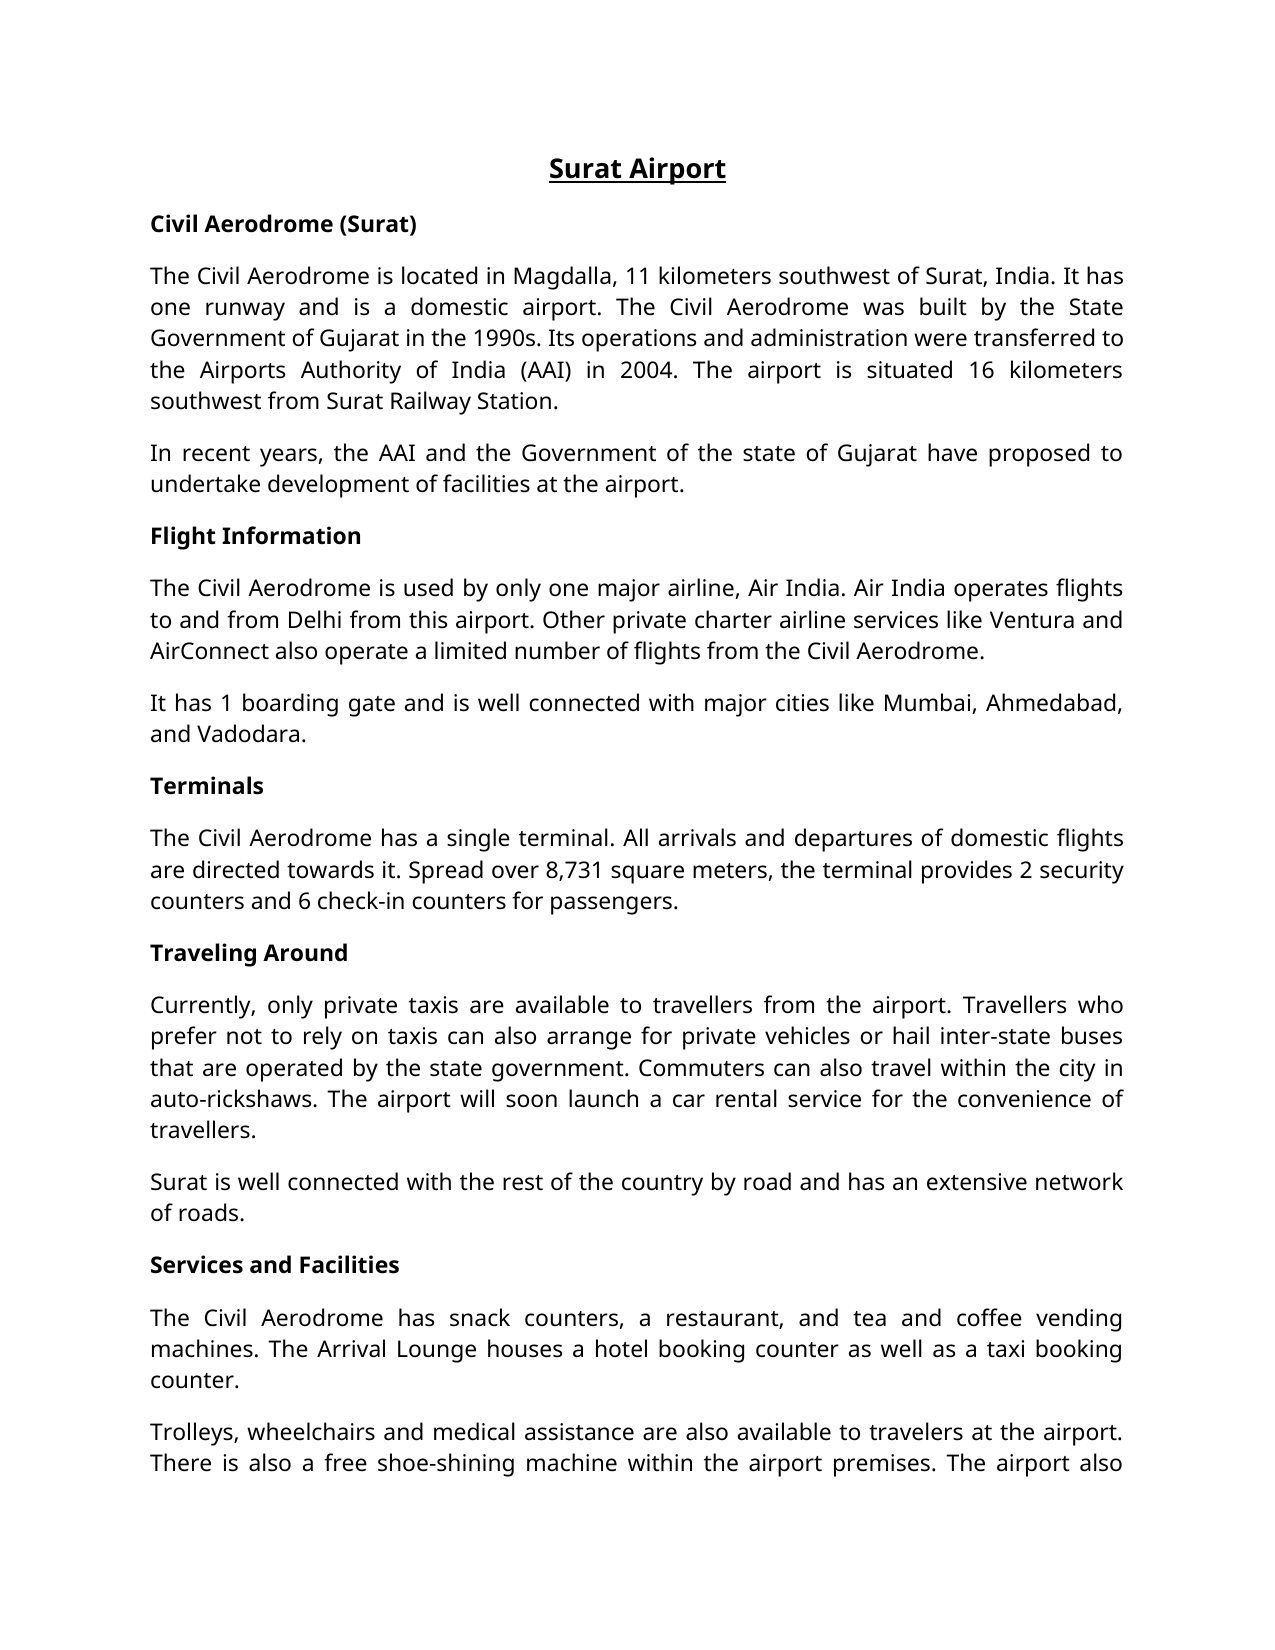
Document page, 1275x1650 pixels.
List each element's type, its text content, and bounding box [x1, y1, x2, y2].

text Flight Information [150, 520, 1125, 551]
text The Civil Aerodrome has a single terminal. All arrivals and departures of domestic flights are directed towards it. Spread over 8,731 square meters, the terminal provides 2 security counters and 6 check-in counters for passengers. [150, 822, 1125, 916]
text In recent years, the AAI and the Government of the state of Gujarat have proposed to undertake development of facilities at the airport. [150, 437, 1125, 499]
text Currently, only private taxis are available to travellers from the airport. Travellers who prefer not to rely on taxis can also arrange for private vehicles or hail inter-state buses that are operated by the state government. Commuters can also travel within the city in auto-rickshaws. The airport will soon launch a car rental service for the convenience of travellers. [150, 989, 1125, 1145]
text The Civil Aerodrome has snack counters, a restaurant, and tea and coffee vending machines. The Arrival Lounge houses a hotel booking counter as well as a taxi booking counter. [150, 1301, 1125, 1395]
text Terminals [150, 770, 1125, 801]
text The Civil Aerodrome is used by only one major airline, Air India. Air India operates flights to and from Delhi from this airport. Other private charter airline services like Ventura and AirConnect also operate a limited number of flights from the Civil Aerodrome. [150, 572, 1125, 666]
text Surat is well connected with the rest of the country by road and has an extensive network of roads. [150, 1166, 1125, 1228]
text Surat Airport [150, 150, 1125, 187]
text Services and Facilities [150, 1249, 1125, 1281]
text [150, 1416, 1125, 1478]
text The Civil Aerodrome is located in Magdalla, 11 kilometers southwest of Surat, India. It has one runway and is a domestic airport. The Civil Aerodrome was built by the State Government of Gujarat in the 1990s. Its operations and administration were transferred to the Airports Authority of India (AAI) in 2004. The airport is situated 16 kilometers southwest from Surat Railway Station. [150, 260, 1125, 416]
text Civil Aerodrome (Surat) [150, 208, 1125, 239]
text It has 1 boarding gate and is well connected with major cities like Mumbai, Ahmedabad, and Vadodara. [150, 687, 1125, 749]
text Traveling Around [150, 937, 1125, 968]
